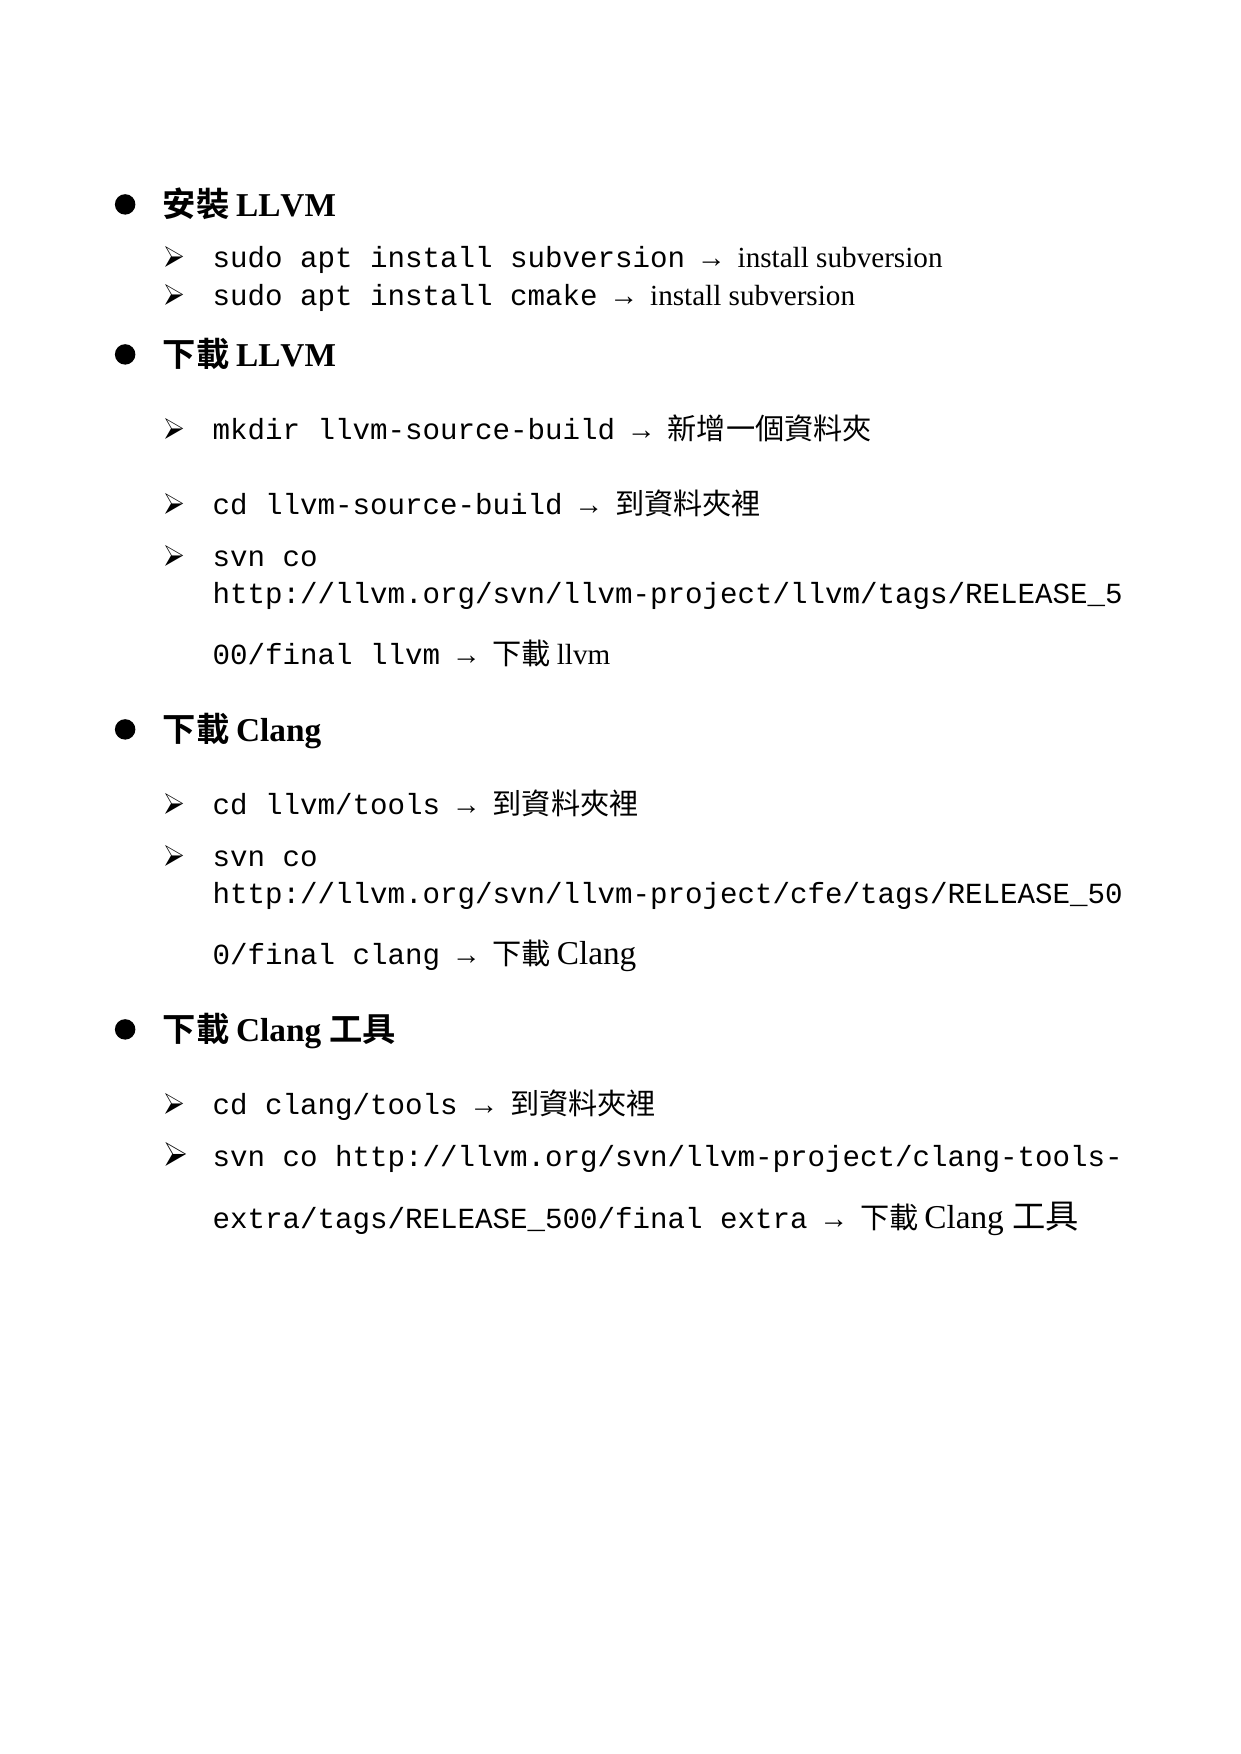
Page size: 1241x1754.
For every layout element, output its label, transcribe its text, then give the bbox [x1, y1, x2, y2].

list cd llvm/tools → 到資料夾裡 [162, 764, 1128, 839]
list mkdir llvm-source-build → 新增一個資料夾 [162, 389, 1128, 464]
list cd llvm-source-build → 到資料夾裡 [162, 464, 1128, 539]
list 下載Clang [112, 689, 1128, 764]
list 下載Clang 工具 [112, 989, 1128, 1064]
list svn co http://llvm.org/svn/llvm-project/clang-tools-extra/tags/RELEASE_500/final extra → 下載Clang 工具 [162, 1139, 1128, 1252]
list cd clang/tools → 到資料夾裡 [162, 1064, 1128, 1139]
list svn co http://llvm.org/svn/llvm-project/llvm/tags/RELEASE_500/final llvm → 下載llvm [162, 539, 1128, 689]
list sudo apt install subversion → install subversion [162, 239, 1128, 277]
list sudo apt install cmake → install subversion [162, 277, 1128, 314]
list svn co http://llvm.org/svn/llvm-project/cfe/tags/RELEASE_500/final clang → 下載Clang [162, 839, 1128, 989]
list 下載LLVM [112, 314, 1128, 389]
list 安裝LLVM [112, 164, 1128, 239]
